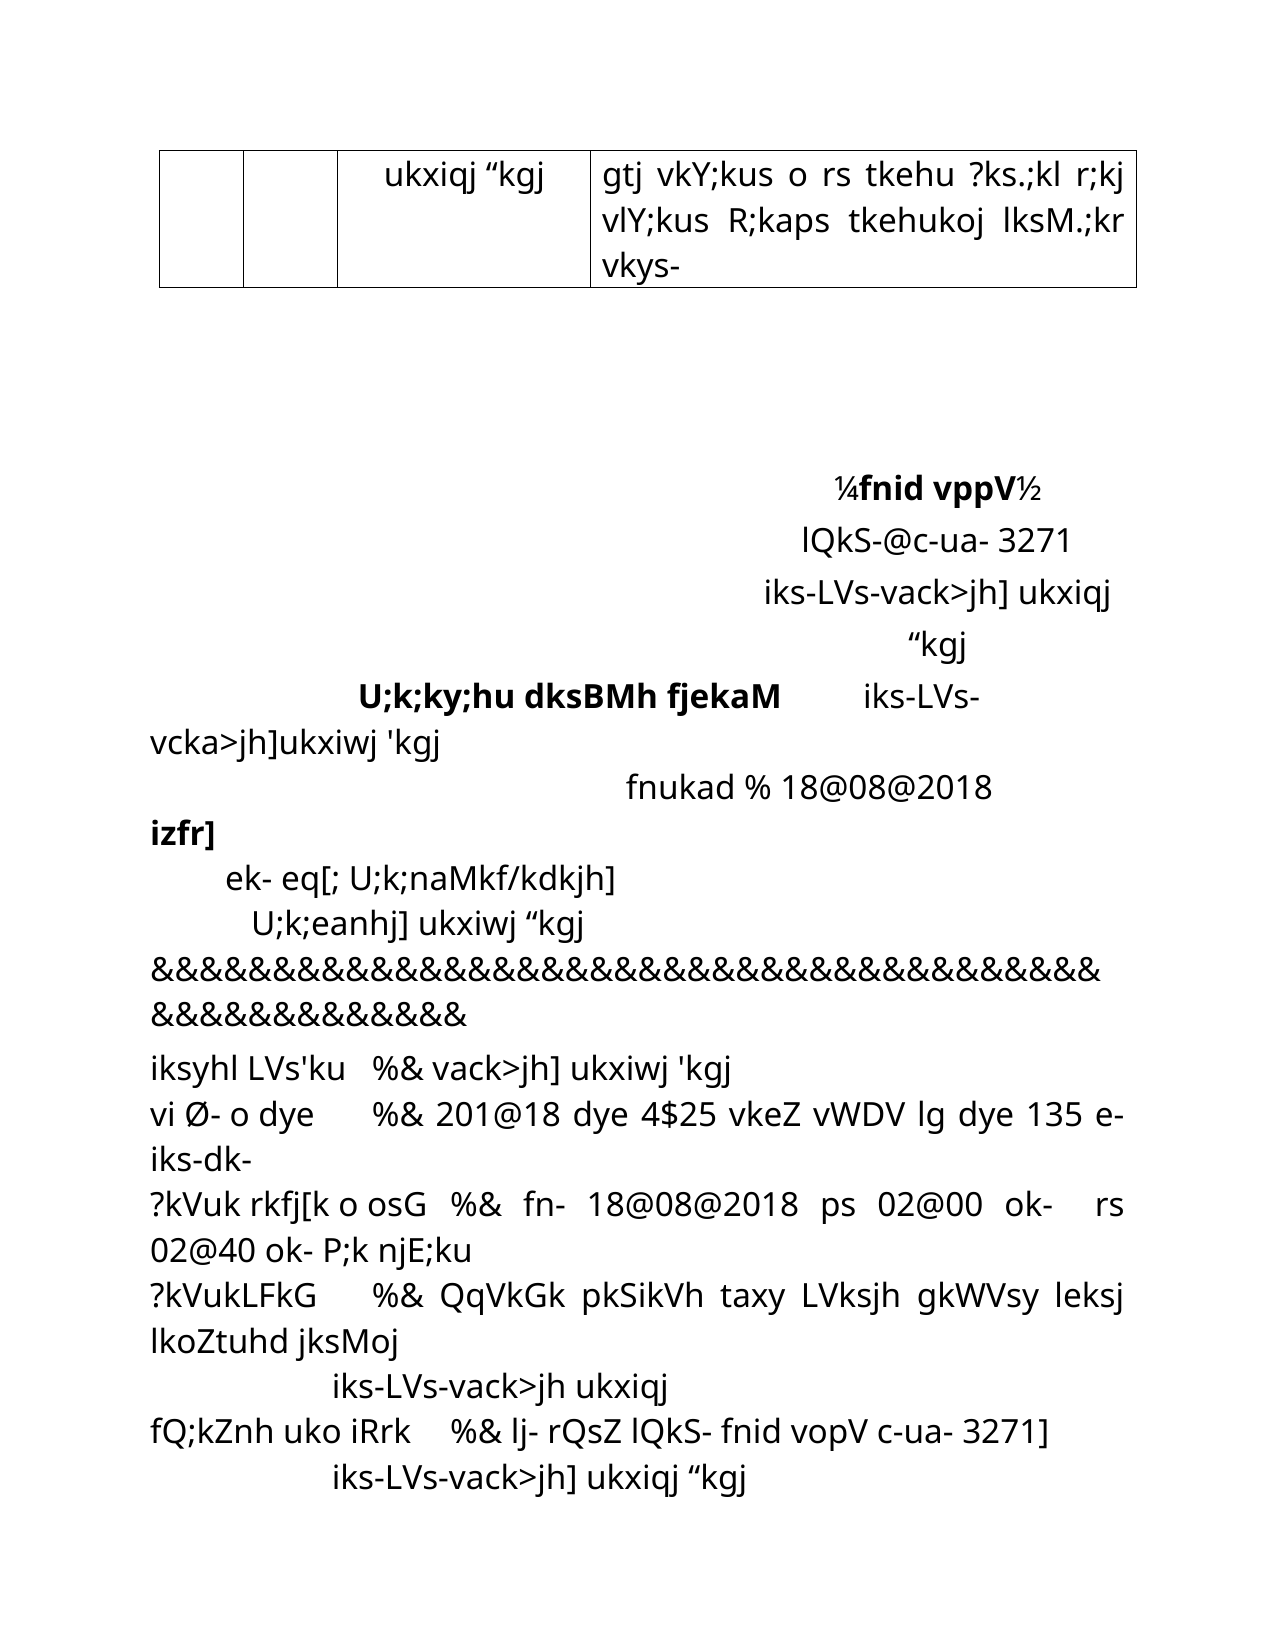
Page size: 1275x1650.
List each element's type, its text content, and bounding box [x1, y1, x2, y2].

table_cell [244, 151, 337, 287]
text vi Ø- o dye %& 201@18 dye 4$25 vkeZ vWDV lg dye 135 e-iks-dk- [150, 1090, 1125, 1181]
text &&&&&&&&&&&&&&&&&&&&&&&&&&&&&&&&&&&&&&&&&&&&&&&&&&&& [150, 946, 1125, 1036]
text ?kVuk rkfj[k o osG %& fn- 18@08@2018 ps 02@00 ok- rs 02@40 ok- P;k njE;ku [150, 1181, 1125, 1272]
text fQ;kZnh uko iRrk %& lj- rQsZ lQkS- fnid vopV c-ua- 3271] [150, 1408, 1125, 1454]
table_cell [591, 151, 1136, 287]
text ¼fnid vppV½ [750, 464, 1125, 510]
text iksyhl LVs'ku %& vack>jh] ukxiwj 'kgj [150, 1045, 1125, 1090]
text lQkS-@c-ua- 3271 [750, 516, 1125, 562]
text U;k;ky;hu dksBMh fjekaM iks-LVs-vcka>jh]ukxiwj 'kgj [150, 673, 1125, 764]
text iks-LVs-vack>jh] ukxiqj “kgj [150, 1454, 1125, 1499]
text iks-LVs-vack>jh ukxiqj [150, 1363, 1125, 1408]
text ?kVukLFkG %& QqVkGk pkSikVh taxy LVksjh gkWVsy leksj lkoZtuhd jksMoj [150, 1272, 1125, 1363]
text ek- eq[; U;k;naMkf/kdkjh] [225, 855, 1125, 900]
text U;k;eanhj] ukxiwj “kgj [225, 900, 1125, 946]
text iks-LVs-vack>jh] ukxiqj “kgj [750, 569, 1125, 666]
table_cell [160, 151, 243, 287]
text izfr] [150, 809, 1125, 855]
text fnukad % 18@08@2018 [150, 764, 1125, 809]
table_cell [338, 151, 590, 287]
